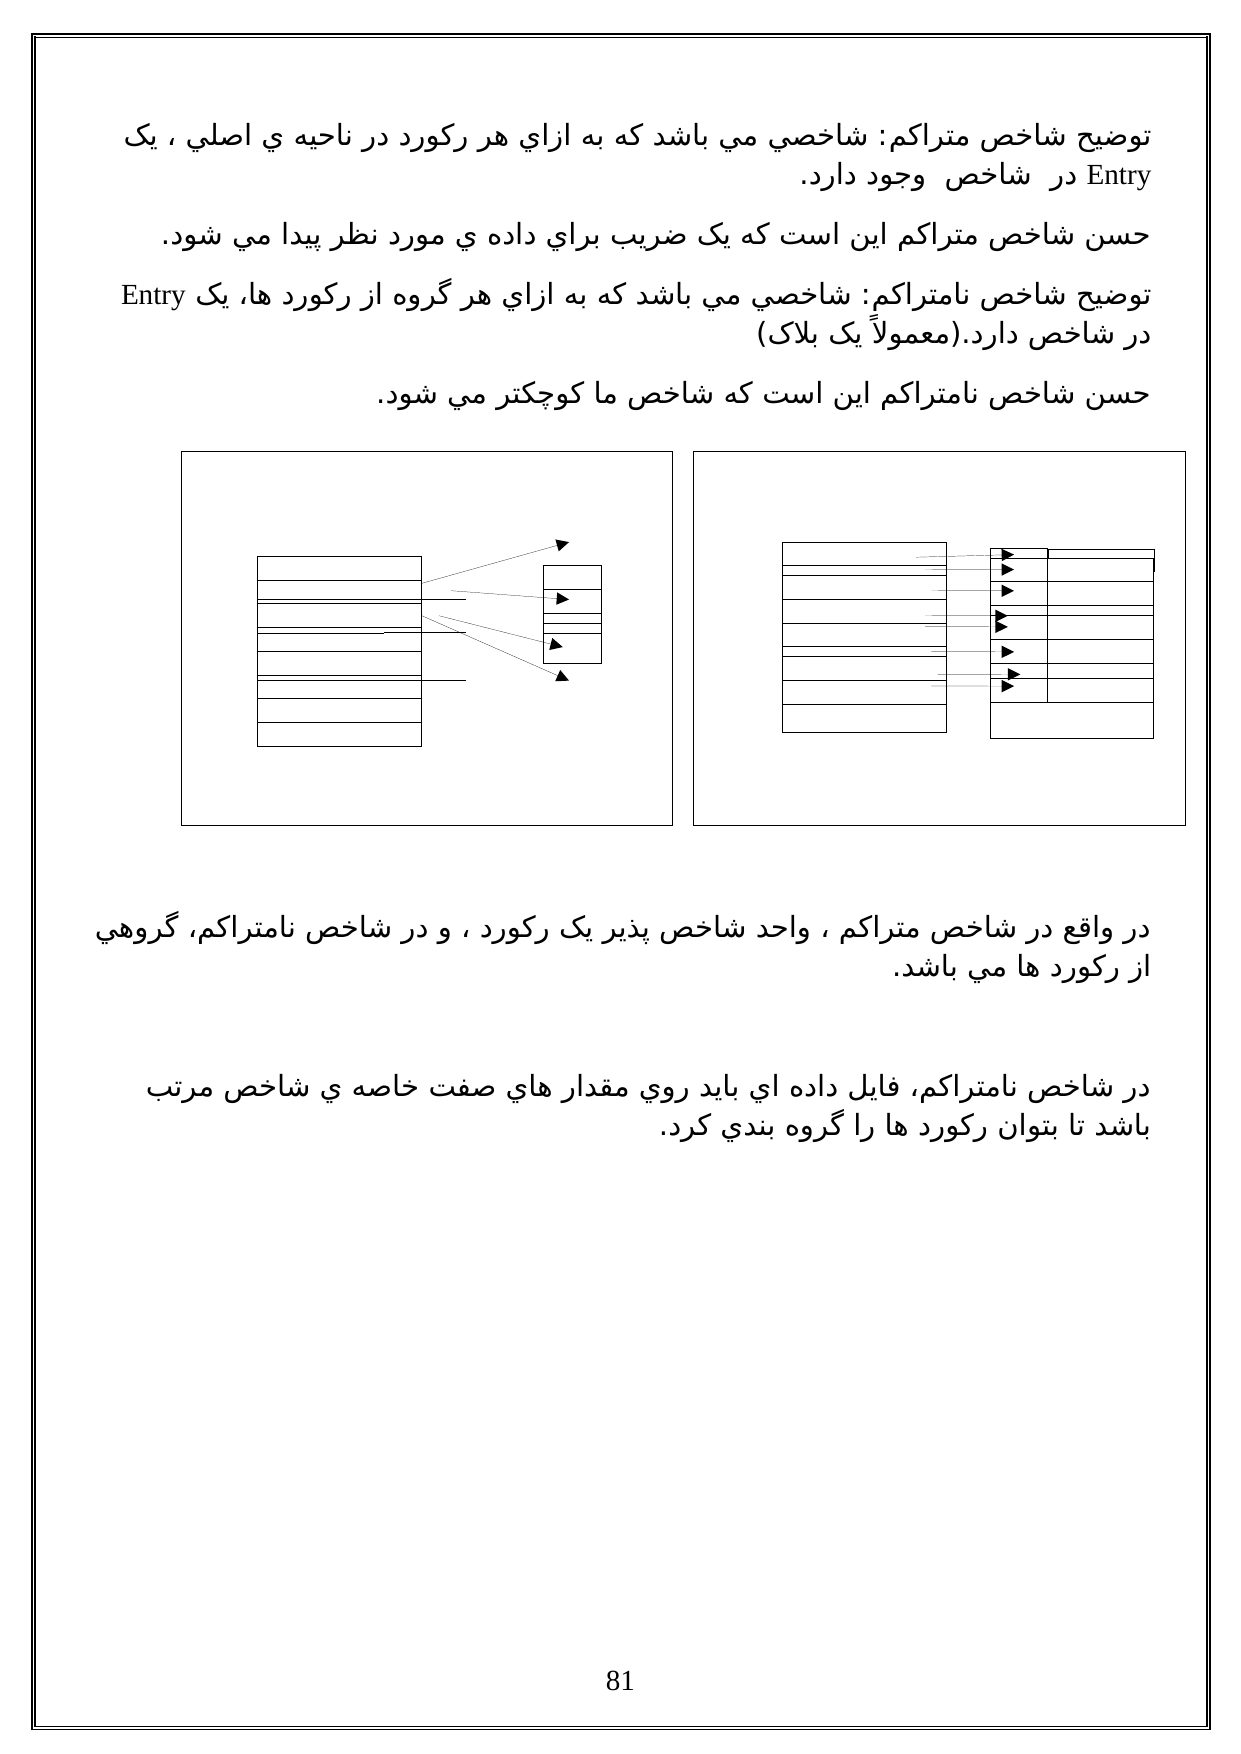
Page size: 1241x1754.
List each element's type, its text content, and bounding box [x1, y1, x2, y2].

text توضيح شاخص متراکم: شاخصي مي باشد که به ازاي هر رکورد در ناحيه ي اصلي ، يک Entry در شاخص وجود دارد. [89, 118, 1152, 191]
text در شاخص نامتراکم، فايل داده اي بايد روي مقدار هاي صفت خاصه ي شاخص مرتب باشد تا بتوان رکورد ها را گروه بندي کرد. [89, 1069, 1152, 1142]
text توضيح شاخص نامتراکم: شاخصي مي باشد که به ازاي هر گروه از رکورد ها، يک Entry در شاخص دارد.(معمولاً يک بلاک) [89, 277, 1152, 350]
text حسن شاخص متراکم اين است که يک ضريب براي داده ي مورد نظر پيدا مي شود. [89, 217, 1152, 251]
text در واقع در شاخص متراکم ، واحد شاخص پذير يک رکورد ، و در شاخص نامتراکم، گروهي از رکورد ها مي باشد. [89, 911, 1152, 984]
text حسن شاخص نامتراکم اين است که شاخص ما کوچکتر مي شود. [89, 376, 1152, 410]
